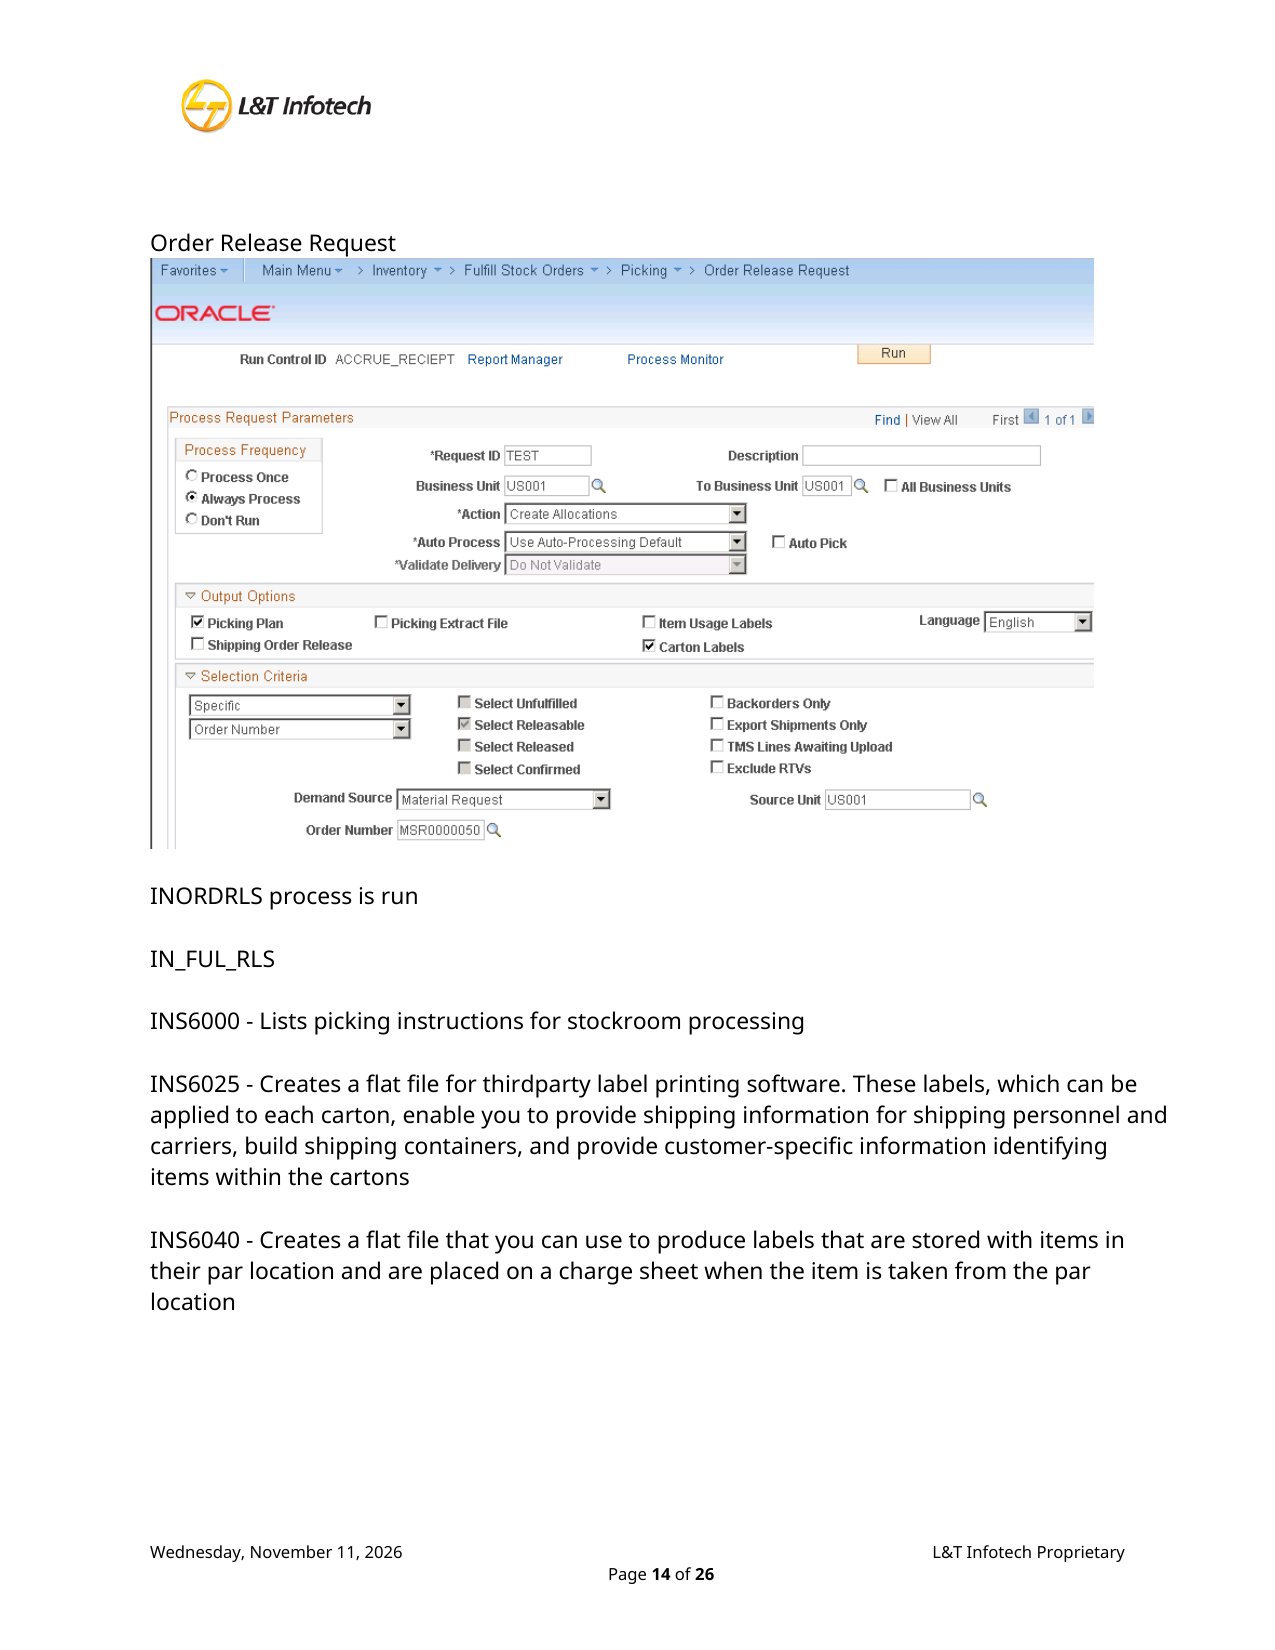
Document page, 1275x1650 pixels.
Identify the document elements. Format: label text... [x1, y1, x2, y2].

text IN_FUL_RLS [150, 943, 1172, 974]
picture [150, 258, 1094, 849]
text INS6025 - Creates a flat file for thirdparty label printing software. These labels, which can be applied to each carton, enable you to provide shipping information for shipping personnel and carriers, build shipping containers, and provide customer-specific information identifying items within the cartons [150, 1068, 1172, 1193]
text INORDRLS process is run [150, 880, 1172, 911]
text INS6040 - Creates a flat file that you can use to produce labels that are stored with items in their par location and are placed on a charge sheet when the item is taken from the par location [150, 1224, 1172, 1318]
picture [177, 75, 377, 137]
text INS6000 - Lists picking instructions for stockroom processing [150, 1005, 1172, 1036]
